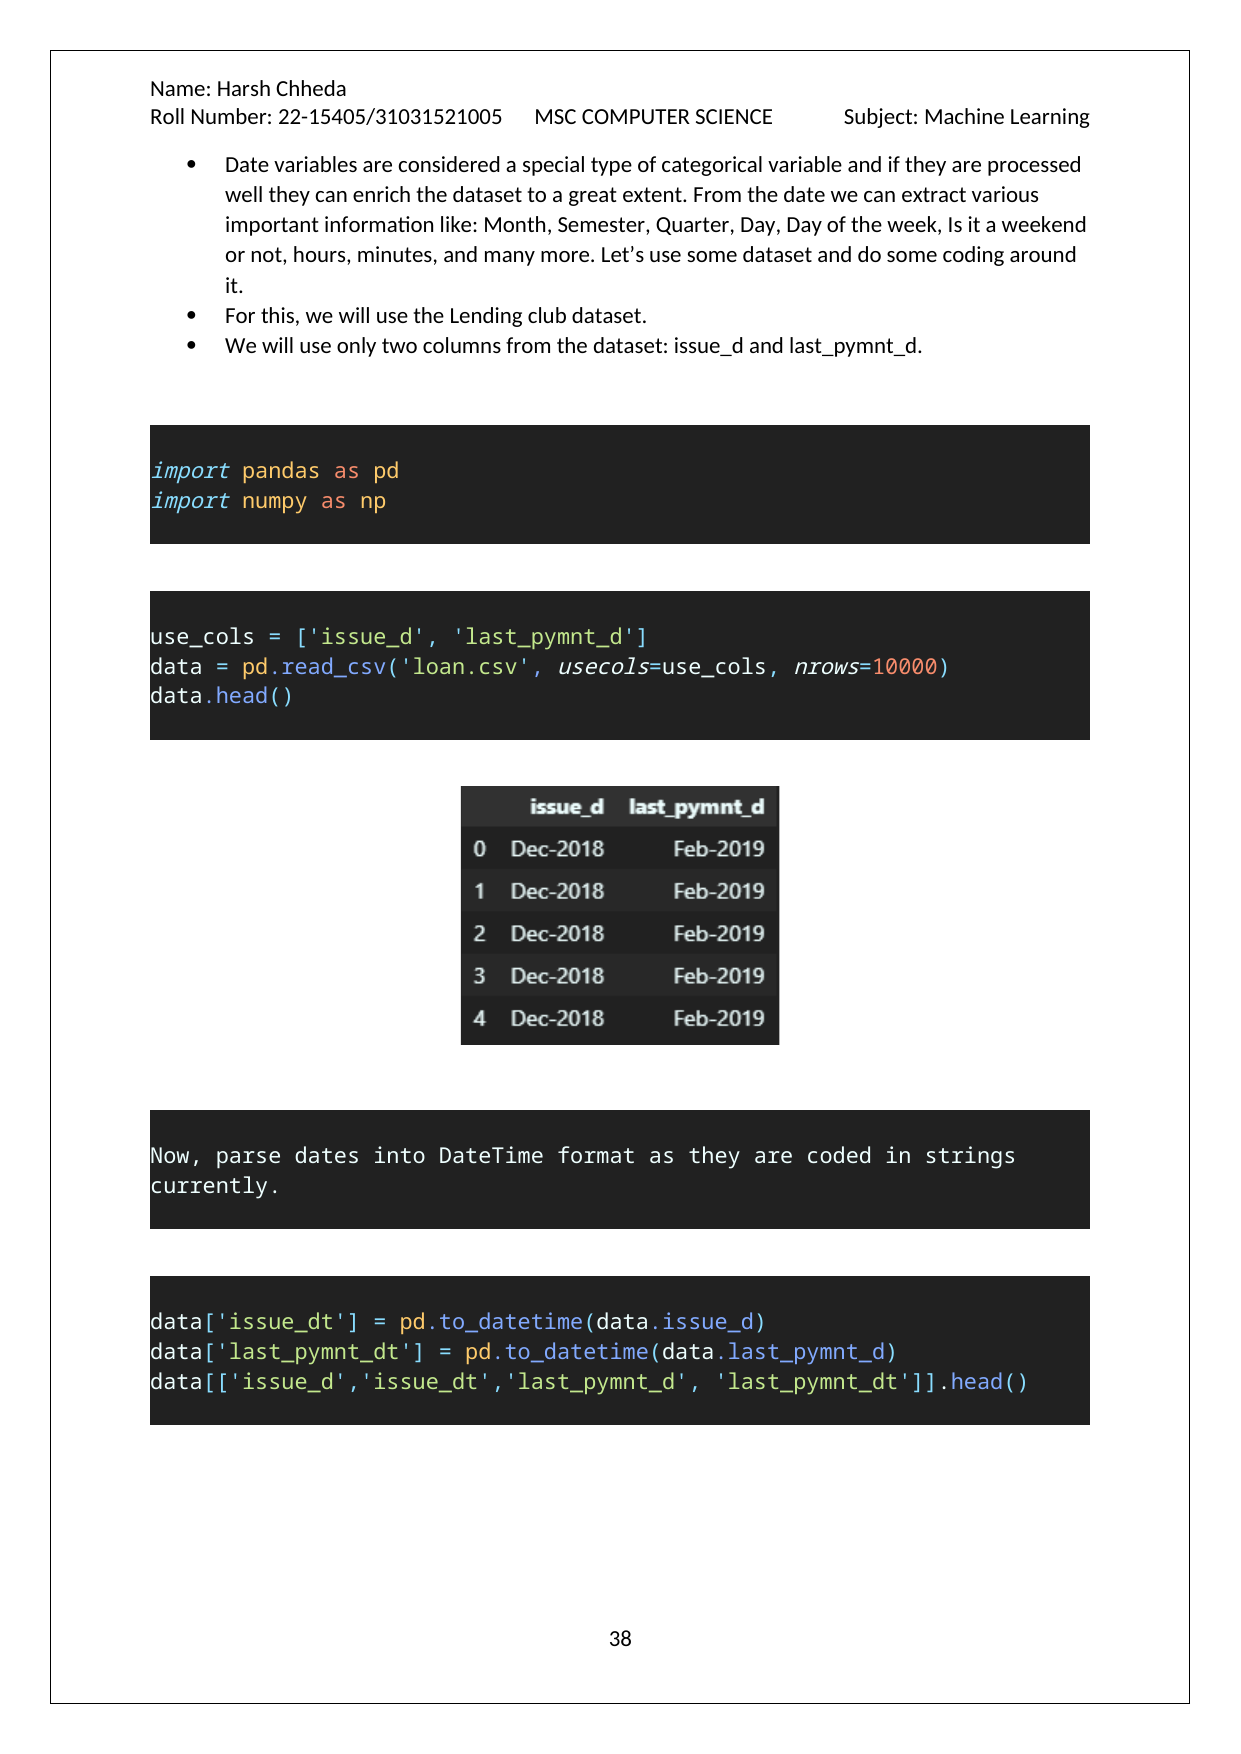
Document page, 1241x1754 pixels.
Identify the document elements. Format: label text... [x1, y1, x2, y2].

text data[['issue_d','issue_dt','last_pymnt_d', 'last_pymnt_dt']].head() [150, 1366, 1090, 1396]
text Now, parse dates into DateTime format as they are coded in strings currently. [150, 1140, 1090, 1200]
list For this, we will use the Lending club dataset. [187, 301, 1090, 329]
text data['last_pymnt_dt'] = pd.to_datetime(data.last_pymnt_d) [150, 1336, 1090, 1366]
list We will use only two columns from the dataset: issue_d and last_pymnt_d. [187, 331, 1090, 359]
text data.head() [150, 680, 1090, 710]
text data = pd.read_csv('loan.csv', usecols=use_cols, nrows=10000) [150, 651, 1090, 680]
text import pandas as pd [150, 455, 1090, 484]
text data['issue_dt'] = pd.to_datetime(data.issue_d) [150, 1306, 1090, 1336]
text use_cols = ['issue_d', 'last_pymnt_d'] [150, 621, 1090, 651]
list Date variables are considered a special type of categorical variable and if they are processed well they can enrich the dataset to a great extent. From the date we can extract various important information like: Month, Semester, Quarter, Day, Day of the week, Is it a weekend or not, hours, minutes, and many more. Let’s use some dataset and do some coding around it. [187, 150, 1090, 299]
text import numpy as np [150, 484, 1090, 514]
picture [460, 786, 780, 1045]
